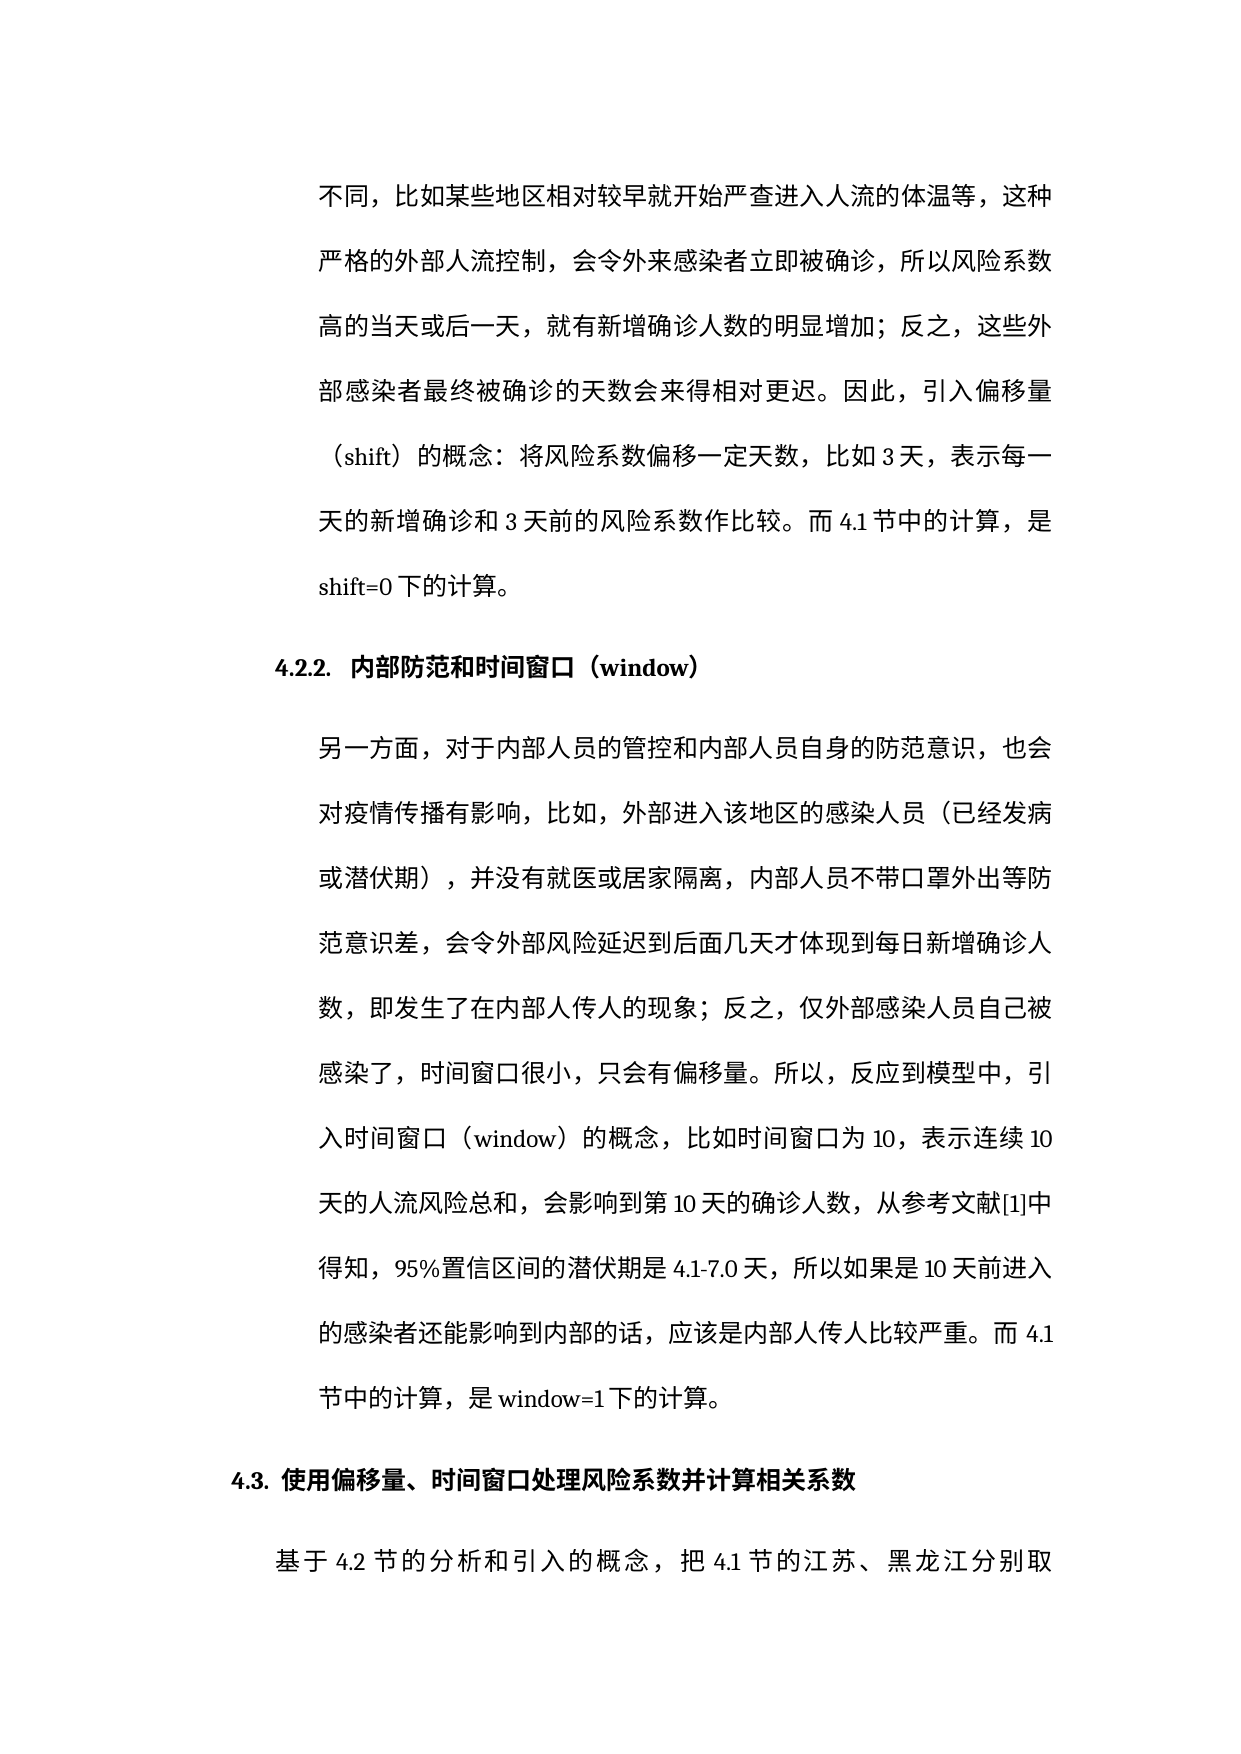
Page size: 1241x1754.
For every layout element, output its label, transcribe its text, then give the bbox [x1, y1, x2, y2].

text 基于4.2节的分析和引入的概念，把4.1节的江苏、黑龙江分别取shift=0，window=8和shift=4，window=9，计算相关系数分别为0.938和0.903，作图如下，相关系数明显提高，2条折线图明显更拟合。 [275, 1527, 1053, 1592]
list 内部防范和时间窗口（window） [275, 633, 1053, 698]
text 另一方面，对于内部人员的管控和内部人员自身的防范意识，也会对疫情传播有影响，比如，外部进入该地区的感染人员（已经发病或潜伏期），并没有就医或居家隔离，内部人员不带口罩外出等防范意识差，会令外部风险延迟到后面几天才体现到每日新增确诊人数，即发生了在内部人传人的现象；反之，仅外部感染人员自己被感染了，时间窗口很小，只会有偏移量。所以，反应到模型中，引入时间窗口（window）的概念，比如时间窗口为10，表示连续10天的人流风险总和，会影响到第10天的确诊人数，从参考文献[1]中得知，95%置信区间的潜伏期是4.1-7.0天，所以如果是10天前进入的感染者还能影响到内部的话，应该是内部人传人比较严重。而4.1节中的计算，是window=1下的计算。 [319, 714, 1053, 1429]
list 使用偏移量、时间窗口处理风险系数并计算相关系数 [231, 1446, 1053, 1511]
